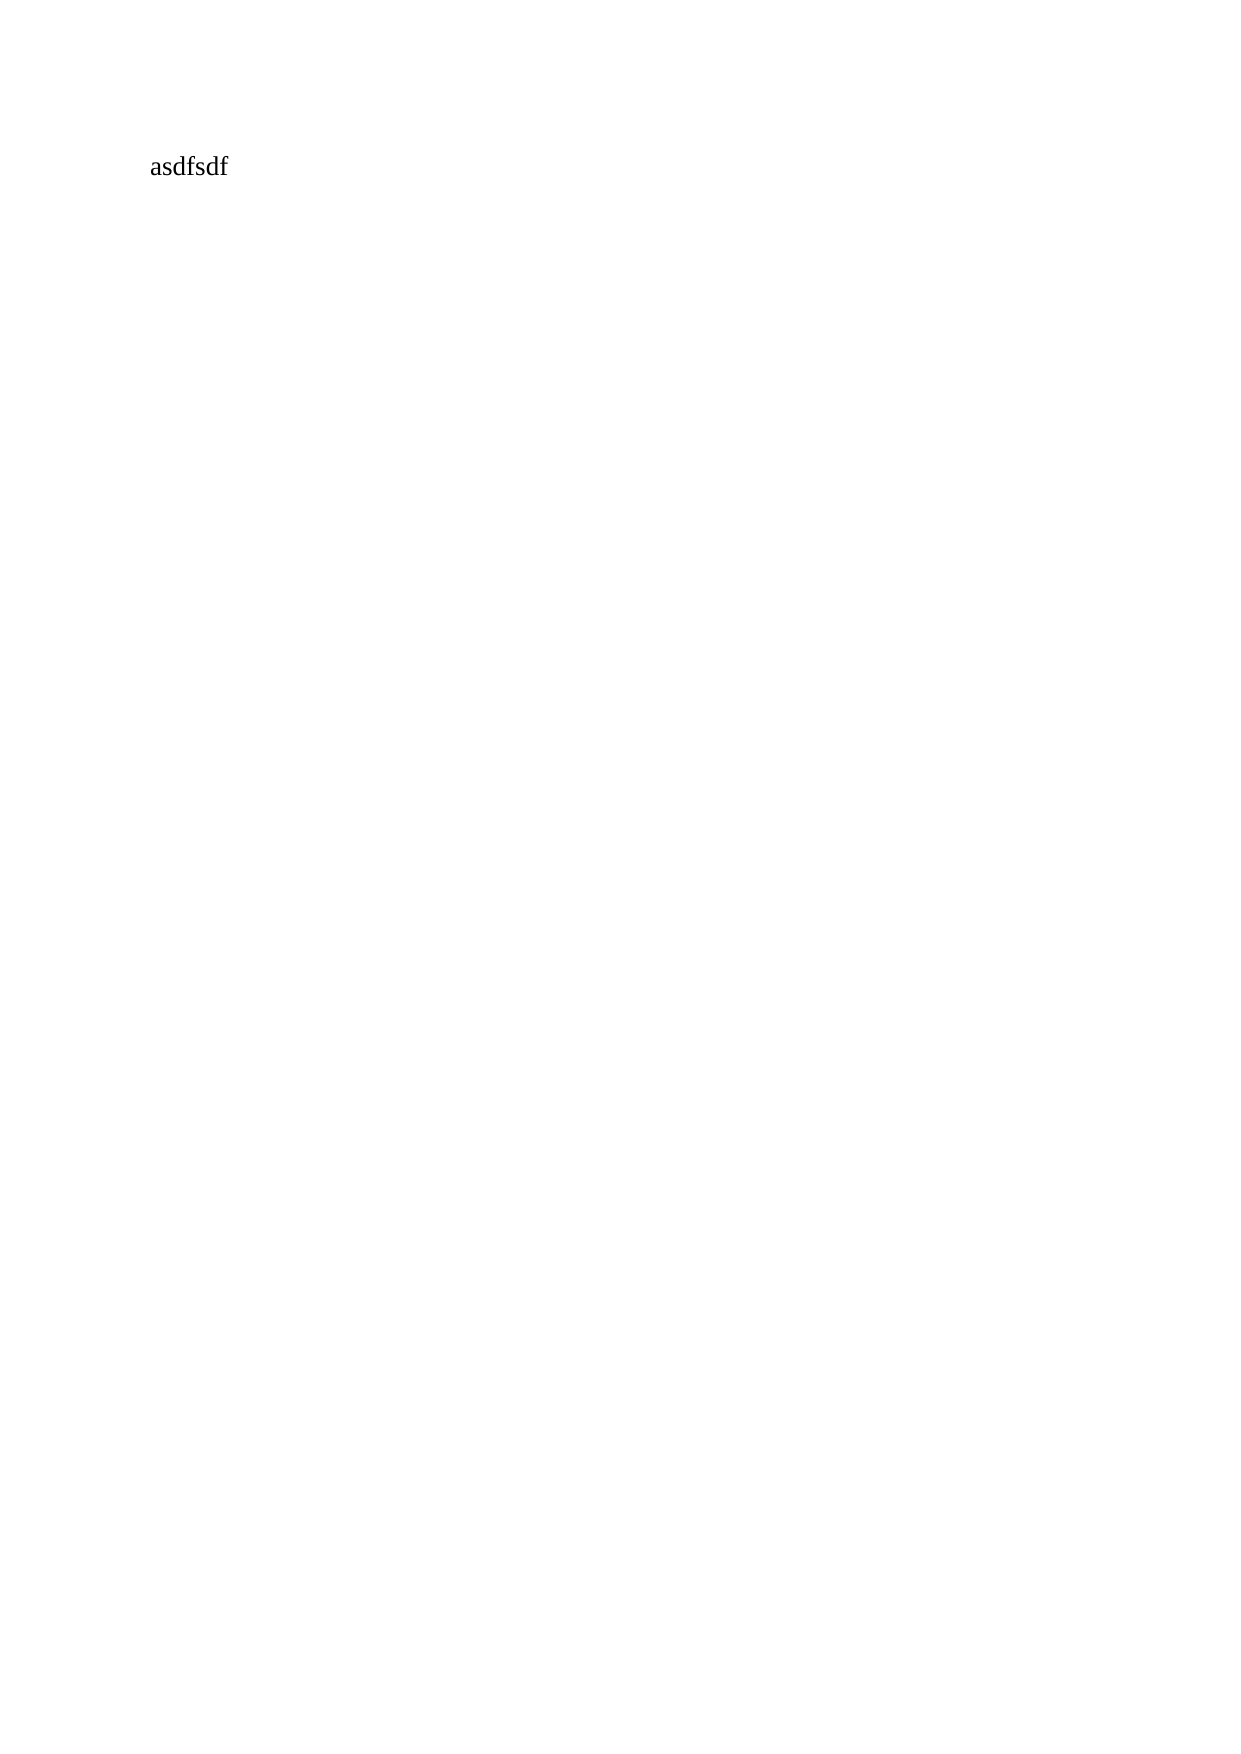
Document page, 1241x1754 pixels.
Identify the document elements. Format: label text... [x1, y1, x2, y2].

text asdfsdf [150, 150, 1090, 181]
